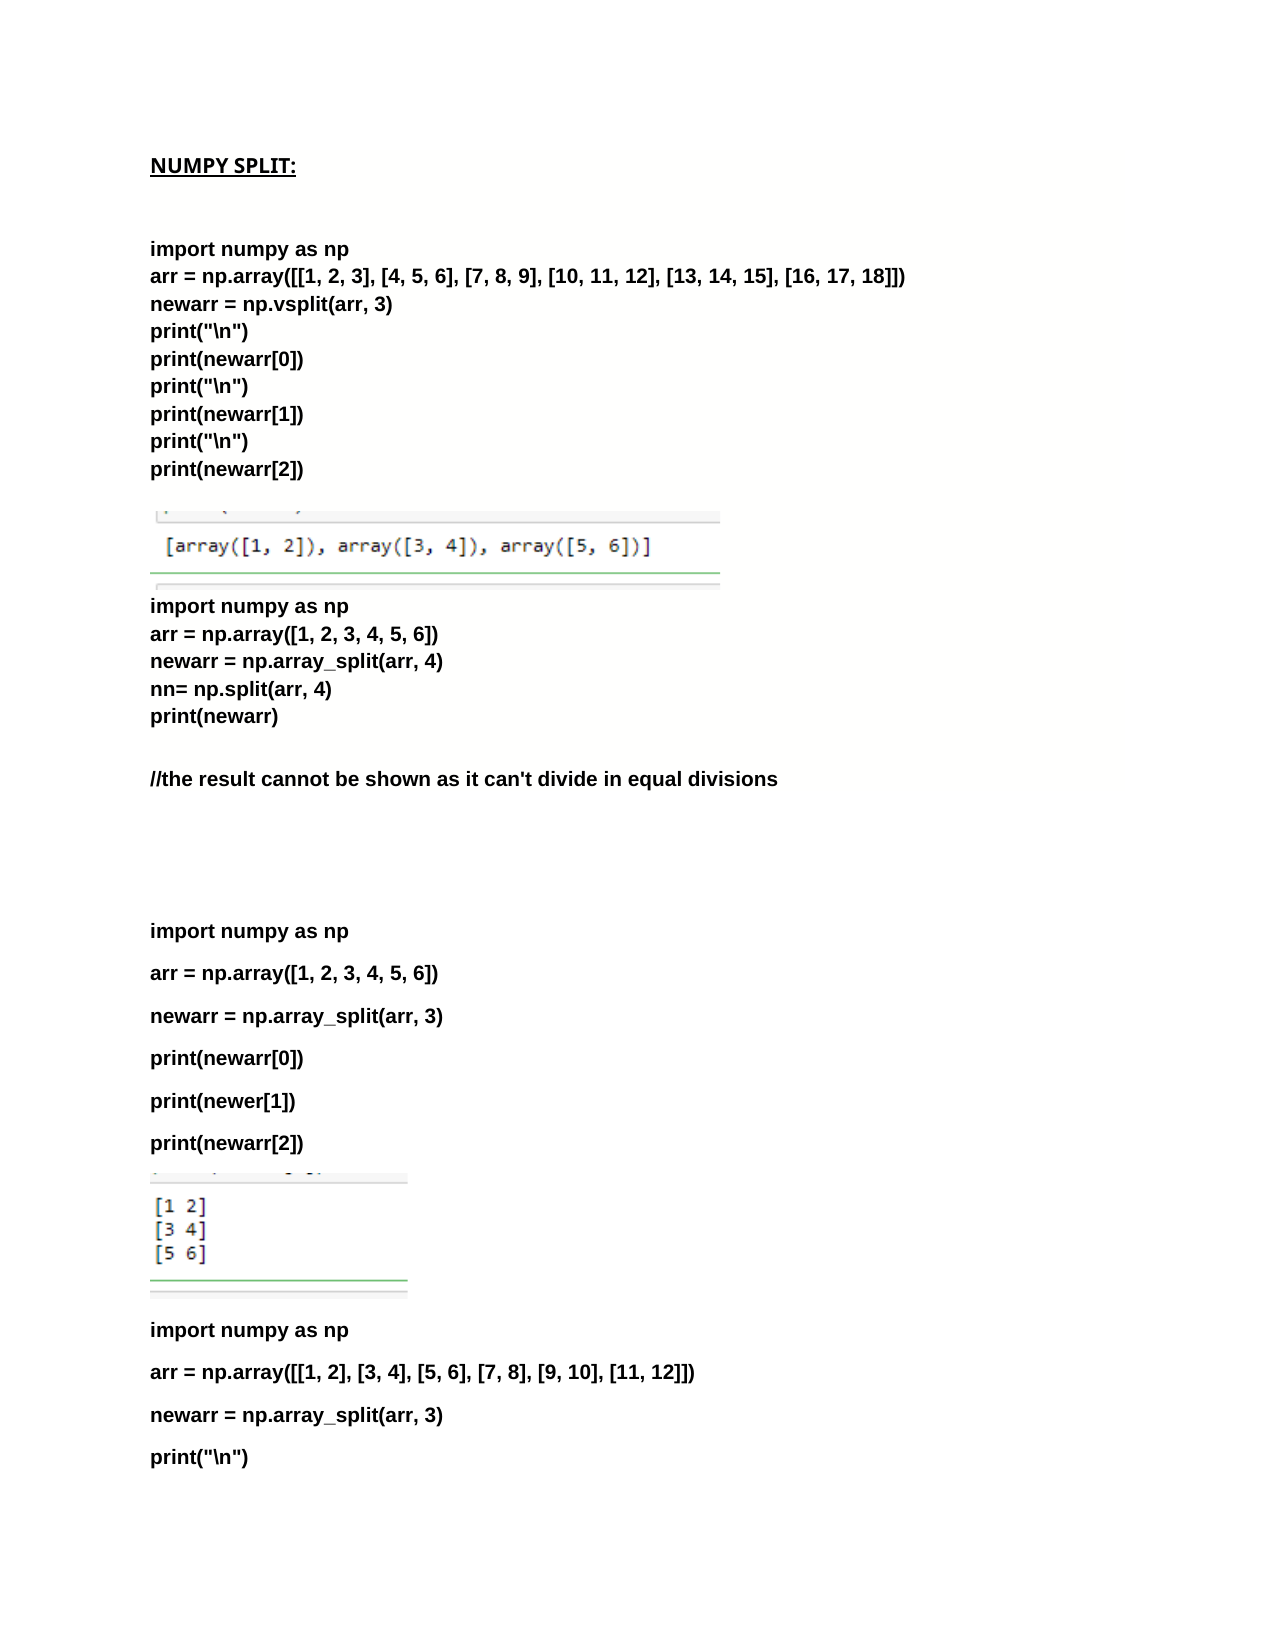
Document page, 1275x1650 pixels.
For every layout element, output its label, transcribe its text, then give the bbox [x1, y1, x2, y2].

text newarr = np.array_split(arr, 3) [150, 1402, 1125, 1426]
text import numpy as np [150, 918, 1125, 942]
text print("\n") [150, 429, 1125, 453]
text print(newarr[0]) [150, 1046, 1125, 1070]
text print(newarr[1]) [150, 402, 1125, 426]
text nn= np.split(arr, 4) [150, 677, 1125, 701]
text print(newarr[2]) [150, 457, 1125, 481]
text arr = np.array([[1, 2], [3, 4], [5, 6], [7, 8], [9, 10], [11, 12]]) [150, 1360, 1125, 1384]
text print(newarr) [150, 704, 1125, 728]
picture [150, 511, 721, 590]
text NUMPY SPLIT: [150, 150, 1125, 180]
text import numpy as np [150, 237, 1125, 261]
text print("\n") [150, 374, 1125, 398]
text print(newarr[0]) [150, 347, 1125, 371]
text newarr = np.array_split(arr, 3) [150, 1003, 1125, 1027]
text arr = np.array([1, 2, 3, 4, 5, 6]) [150, 622, 1125, 646]
text print("\n") [150, 1445, 1125, 1469]
text import numpy as np [150, 594, 1125, 618]
picture [150, 1173, 408, 1299]
text arr = np.array([1, 2, 3, 4, 5, 6]) [150, 961, 1125, 985]
text print(newer[1]) [150, 1088, 1125, 1112]
text newarr = np.vsplit(arr, 3) [150, 292, 1125, 316]
text print(newarr[2]) [150, 1131, 1125, 1155]
text newarr = np.array_split(arr, 4) [150, 649, 1125, 673]
text arr = np.array([[1, 2, 3], [4, 5, 6], [7, 8, 9], [10, 11, 12], [13, 14, 15], [16, 17, 18]]) [150, 264, 1125, 288]
text print("\n") [150, 319, 1125, 343]
text //the result cannot be shown as it can't divide in equal divisions [150, 761, 1125, 791]
text import numpy as np [150, 1317, 1125, 1341]
